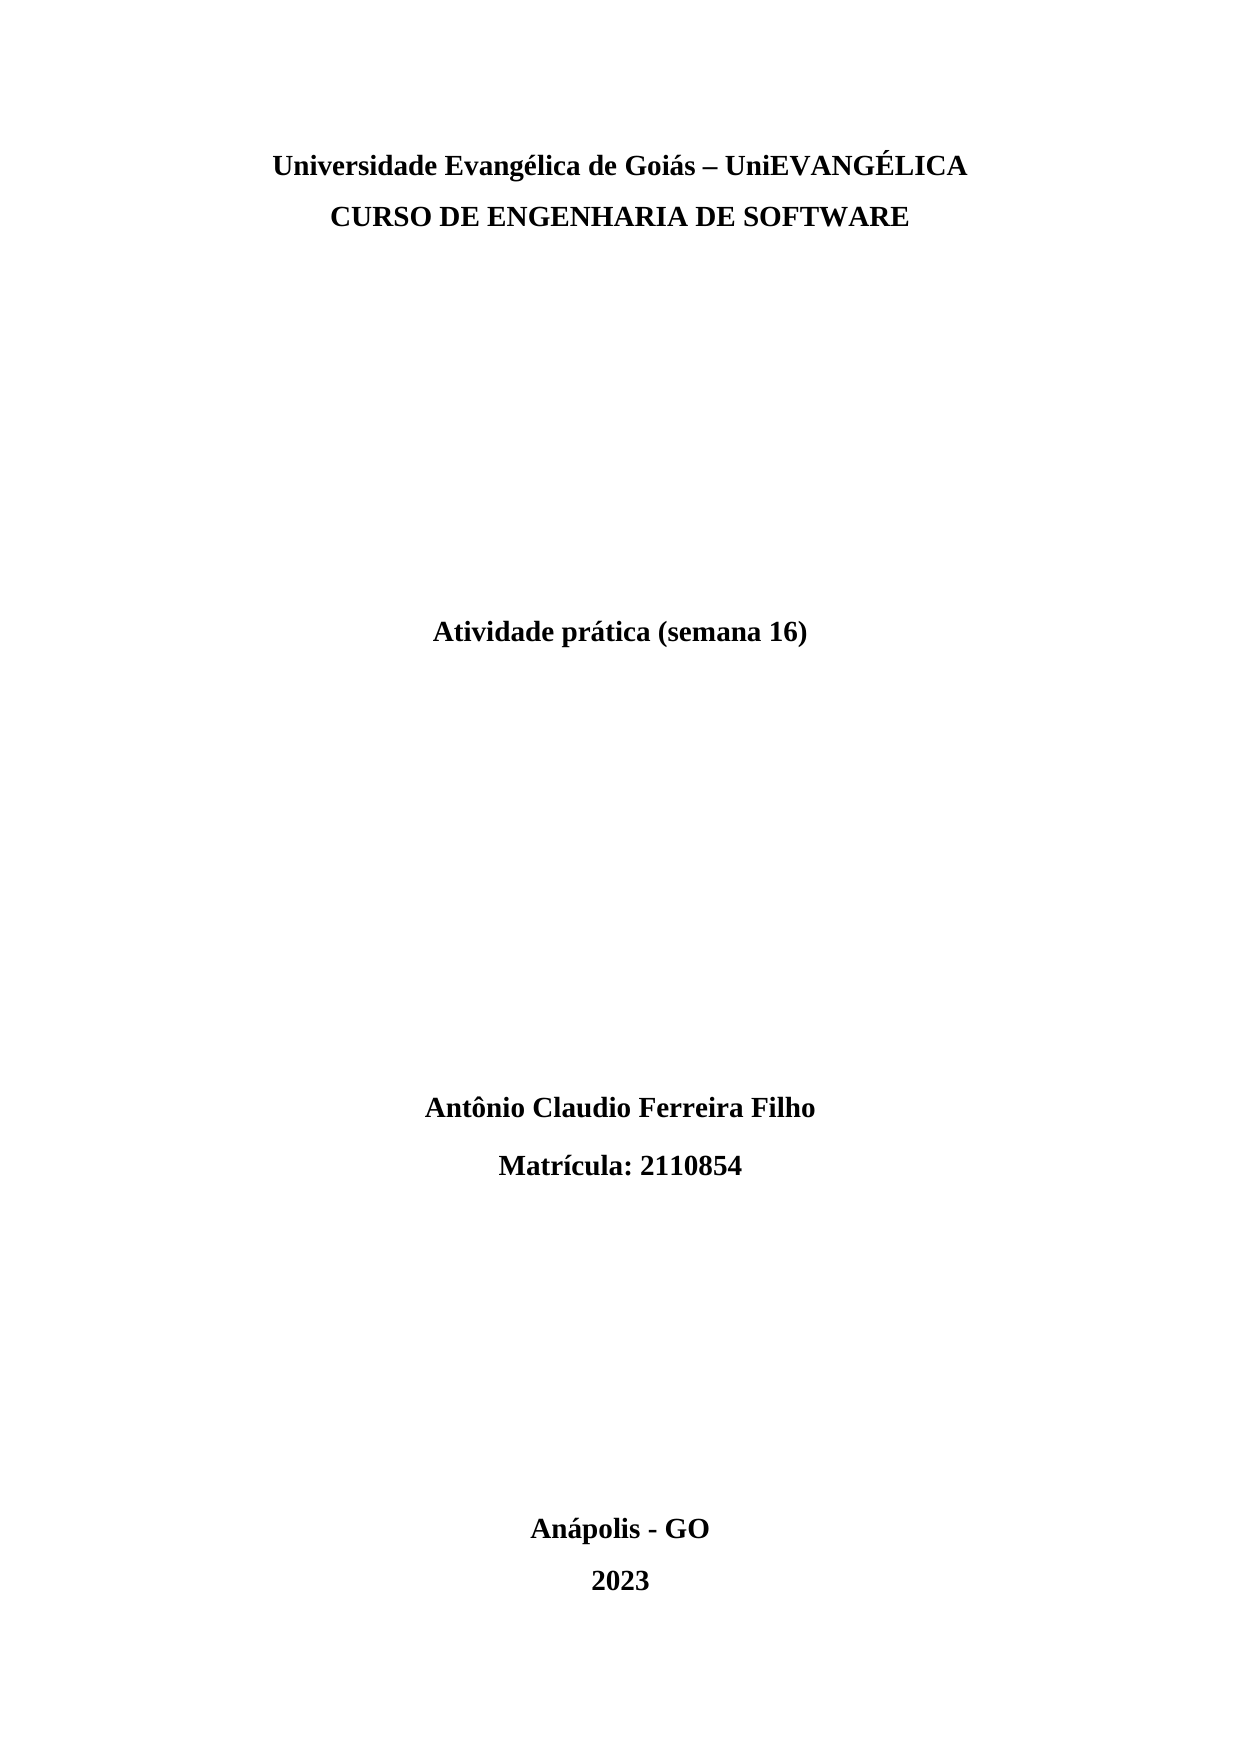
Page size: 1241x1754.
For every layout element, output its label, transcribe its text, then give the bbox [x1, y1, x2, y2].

text CURSO DE ENGENHARIA DE SOFTWARE [177, 199, 1063, 233]
text 2023 [177, 1563, 1063, 1597]
text Universidade Evangélica de Goiás – UniEVANGÉLICA [177, 148, 1063, 181]
text Anápolis - GO [177, 1511, 1063, 1545]
text Antônio Claudio Ferreira Filho [177, 1090, 1063, 1123]
text Atividade prática (semana 16) [177, 614, 1063, 648]
text Matrícula: 2110854 [177, 1148, 1063, 1182]
